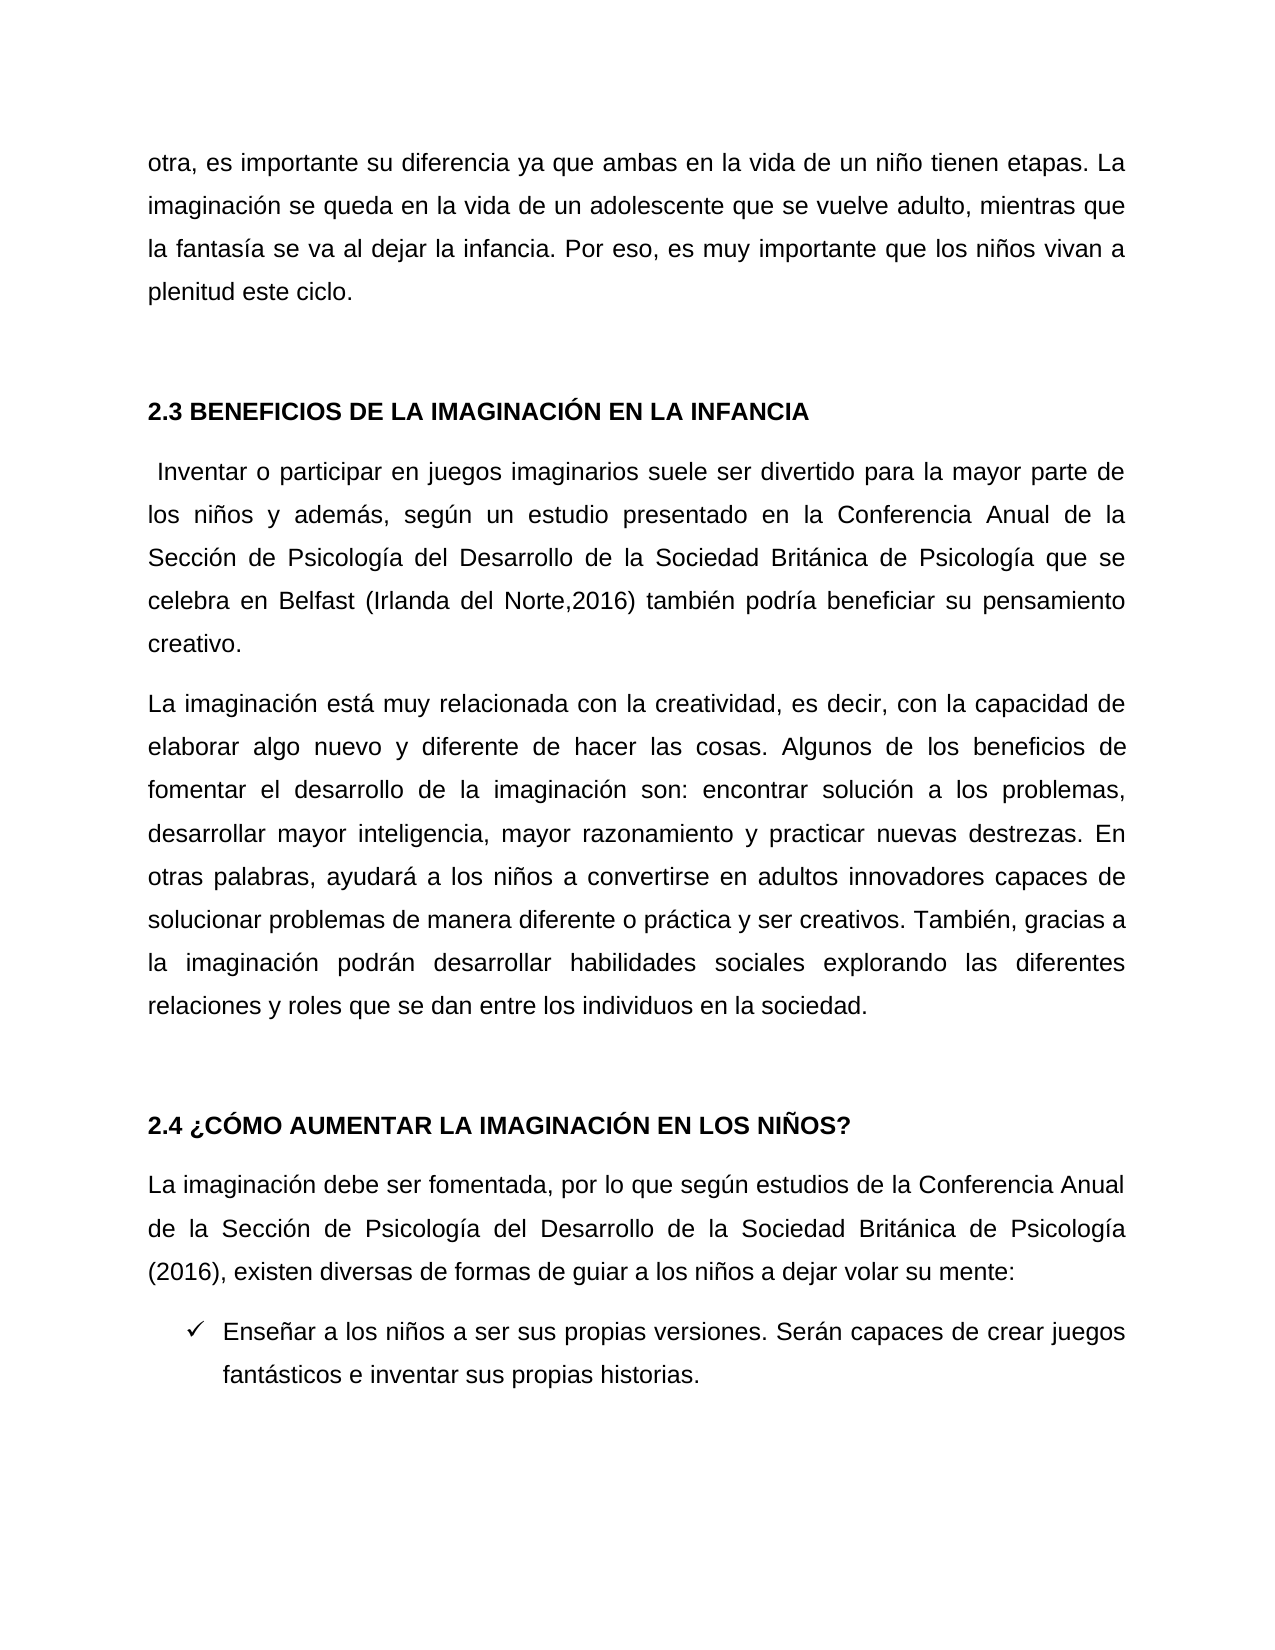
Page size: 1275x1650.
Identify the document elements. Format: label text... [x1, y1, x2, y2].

text Inventar o participar en juegos imaginarios suele ser divertido para la mayor parte de los niños y además, según un estudio presentado en la Conferencia Anual de la Sección de Psicología del Desarrollo de la Sociedad Británica de Psicología que se celebra en Belfast (Irlanda del Norte,2016) también podría beneficiar su pensamiento creativo. [148, 456, 1127, 658]
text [148, 148, 1127, 306]
text La imaginación está muy relacionada con la creatividad, es decir, con la capacidad de elaborar algo nuevo y diferente de hacer las cosas. Algunos de los beneficios de fomentar el desarrollo de la imaginación son: encontrar solución a los problemas, desarrollar mayor inteligencia, mayor razonamiento y practicar nuevas destrezas. En otras palabras, ayudará a los niños a convertirse en adultos innovadores capaces de solucionar problemas de manera diferente o práctica y ser creativos. También, gracias a la imaginación podrán desarrollar habilidades sociales explorando las diferentes relaciones y roles que se dan entre los individuos en la sociedad. [148, 689, 1127, 1020]
list Enseñar a los niños a ser sus propias versiones. Serán capaces de crear juegos fantásticos e inventar sus propias historias. [185, 1316, 1127, 1388]
text 2.4 ¿CÓMO AUMENTAR LA IMAGINACIÓN EN LOS NIÑOS? [148, 1111, 1127, 1139]
text La imaginación debe ser fomentada, por lo que según estudios de la Conferencia Anual de la Sección de Psicología del Desarrollo de la Sociedad Británica de Psicología (2016), existen diversas de formas de guiar a los niños a dejar volar su mente: [148, 1170, 1127, 1285]
text 2.3 BENEFICIOS DE LA IMAGINACIÓN EN LA INFANCIA [148, 397, 1127, 425]
